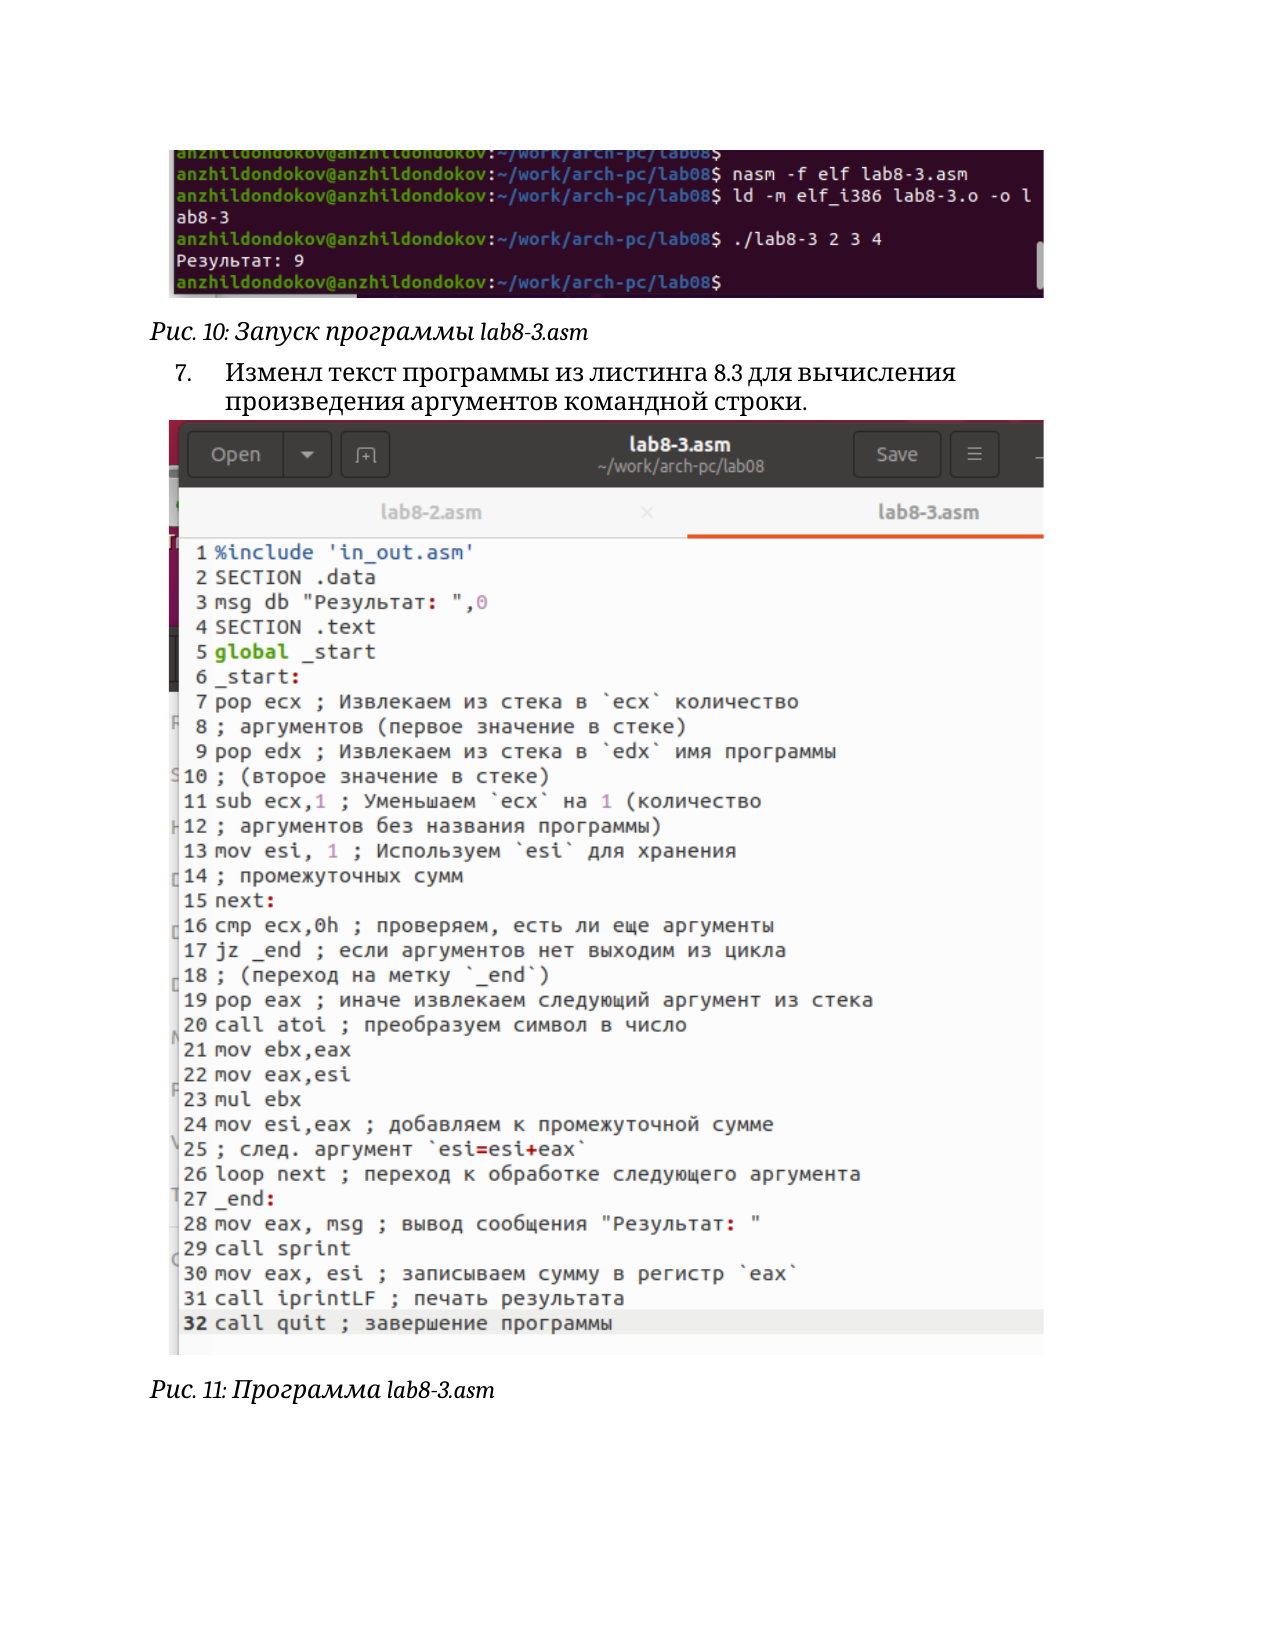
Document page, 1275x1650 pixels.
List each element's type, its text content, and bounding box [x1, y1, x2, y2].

text Рис. 11: Программа lab8-3.asm [150, 1376, 1125, 1404]
text Рис. 10: Запуск программы lab8-3.asm [150, 318, 1125, 347]
list Изменл текст программы из листинга 8.3 для вычисления произведения аргументов командной строки. [175, 359, 1125, 417]
picture [168, 150, 1044, 298]
picture [168, 420, 1044, 1355]
